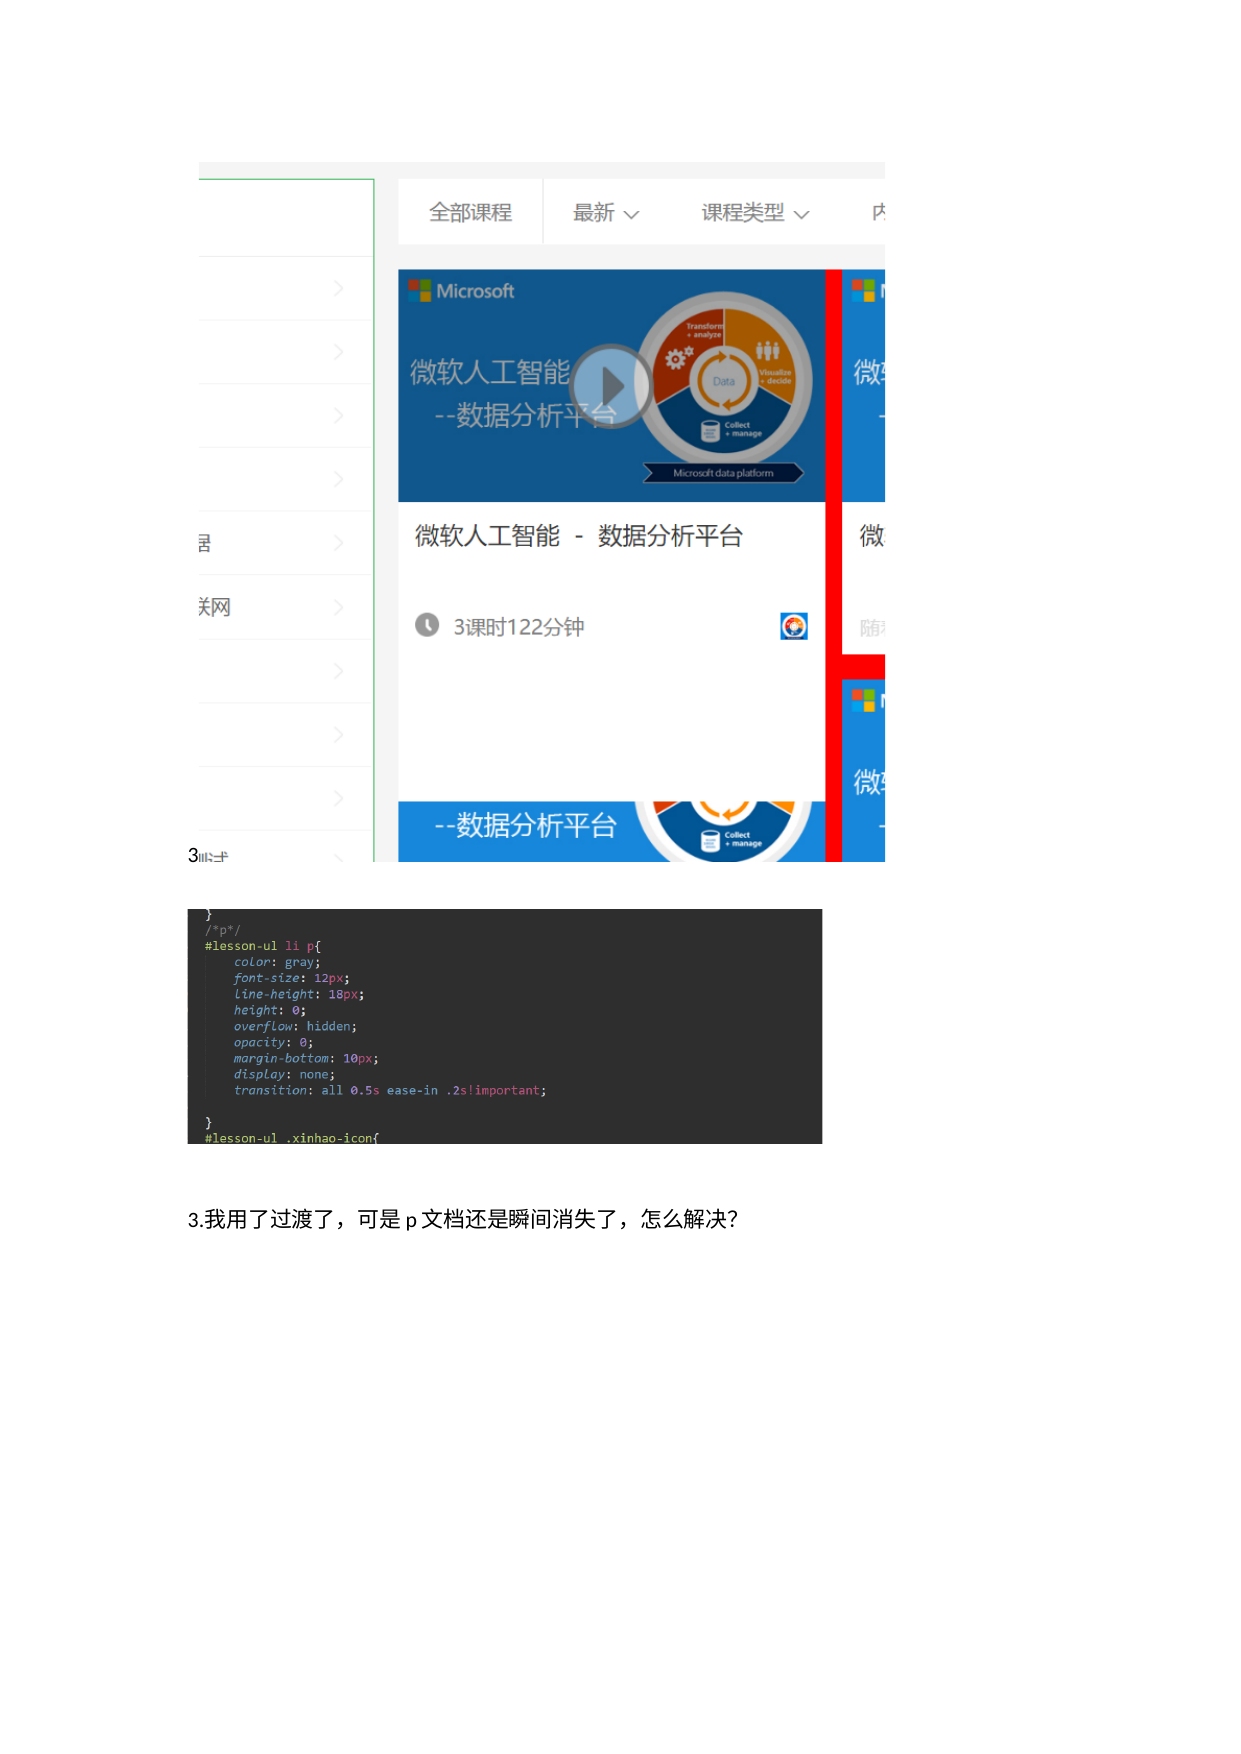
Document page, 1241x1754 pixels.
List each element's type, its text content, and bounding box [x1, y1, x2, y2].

picture [198, 162, 885, 862]
picture [187, 909, 823, 1144]
text 3.我用了过渡了，可是p文档还是瞬间消失了，怎么解决？ [187, 1202, 1053, 1234]
